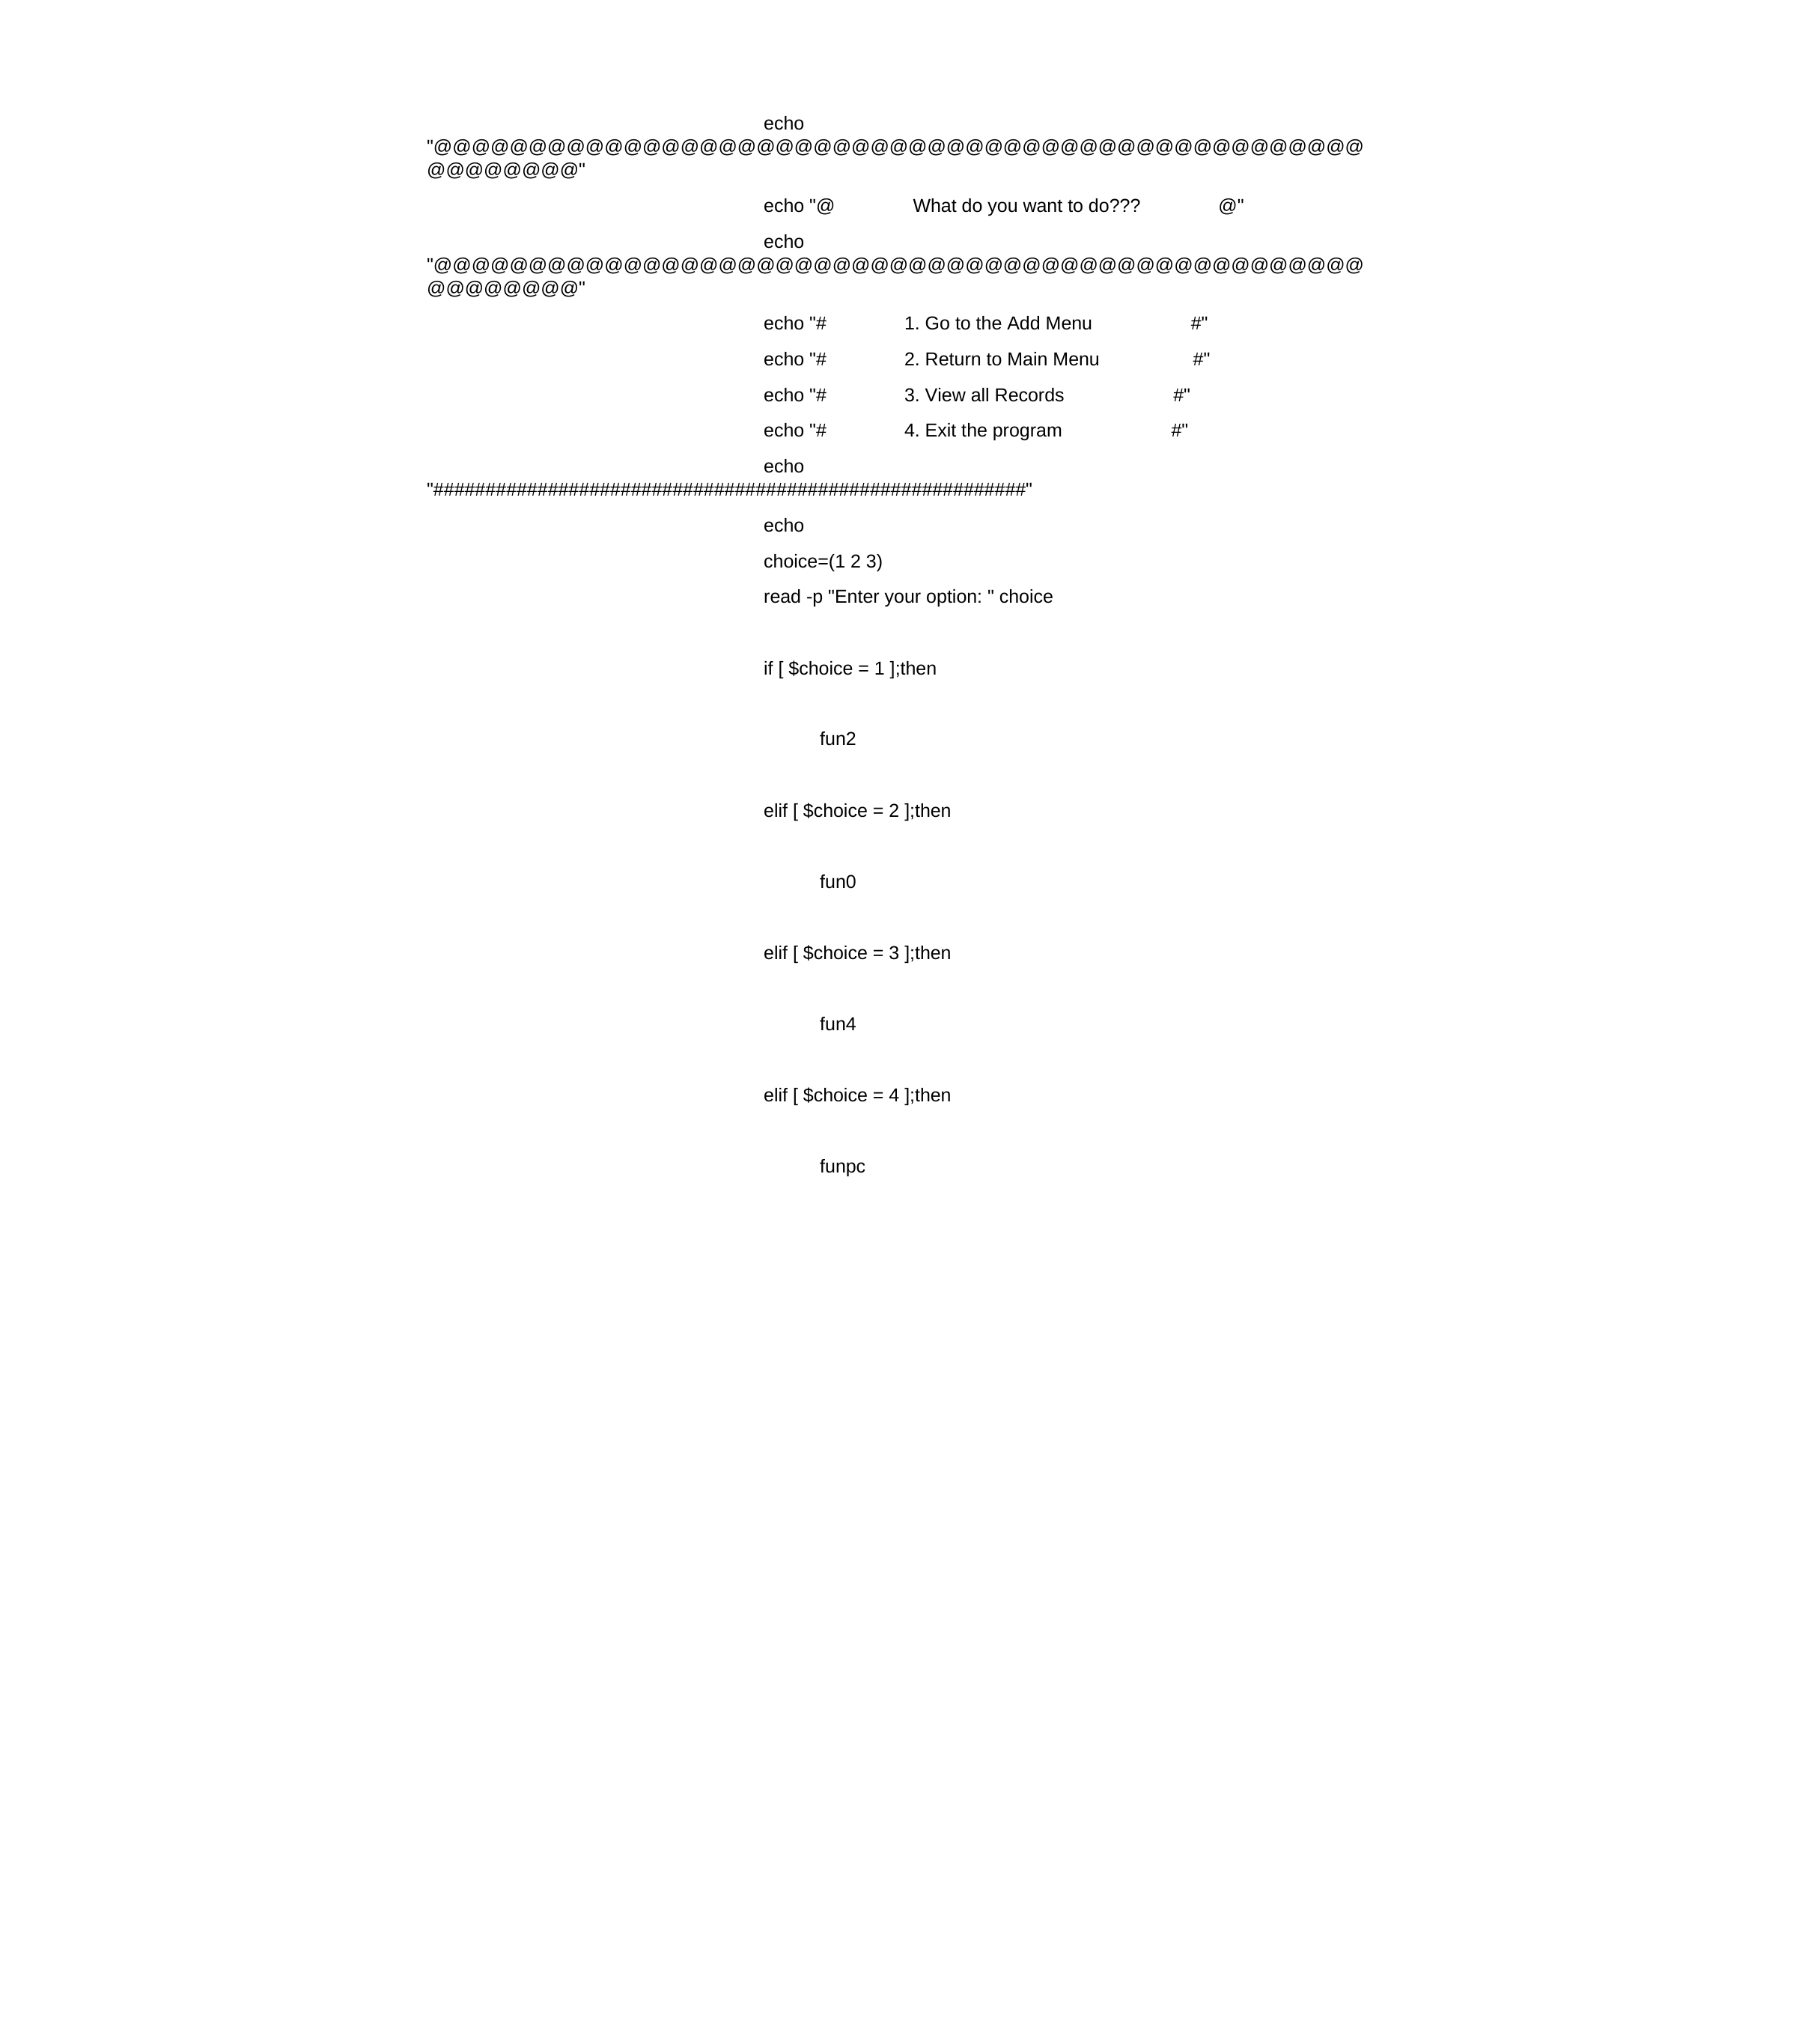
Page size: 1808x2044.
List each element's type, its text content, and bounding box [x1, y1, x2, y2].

text elif [ $choice = 2 ];then [427, 800, 1381, 821]
text echo "#########################################################" [427, 455, 1381, 500]
text fun4 [427, 1013, 1381, 1035]
text echo "# 1. Go to the Add Menu #" [427, 312, 1381, 334]
text echo "@@@@@@@@@@@@@@@@@@@@@@@@@@@@@@@@@@@@@@@@@@@@@@@@@@@@@@@@@" [427, 112, 1381, 180]
text echo "# 2. Return to Main Menu #" [427, 348, 1381, 370]
text funpc [427, 1155, 1381, 1176]
text read -p "Enter your option: " choice [427, 585, 1381, 607]
text elif [ $choice = 3 ];then [427, 942, 1381, 964]
text echo [427, 514, 1381, 536]
text echo "@@@@@@@@@@@@@@@@@@@@@@@@@@@@@@@@@@@@@@@@@@@@@@@@@@@@@@@@@" [427, 230, 1381, 298]
text fun2 [427, 728, 1381, 749]
text elif [ $choice = 4 ];then [427, 1084, 1381, 1106]
text echo "# 4. Exit the program #" [427, 419, 1381, 441]
text fun0 [427, 870, 1381, 892]
text echo "# 3. View all Records #" [427, 384, 1381, 405]
text echo "@ What do you want to do??? @" [427, 195, 1381, 216]
text if [ $choice = 1 ];then [427, 657, 1381, 678]
text choice=(1 2 3) [427, 550, 1381, 571]
